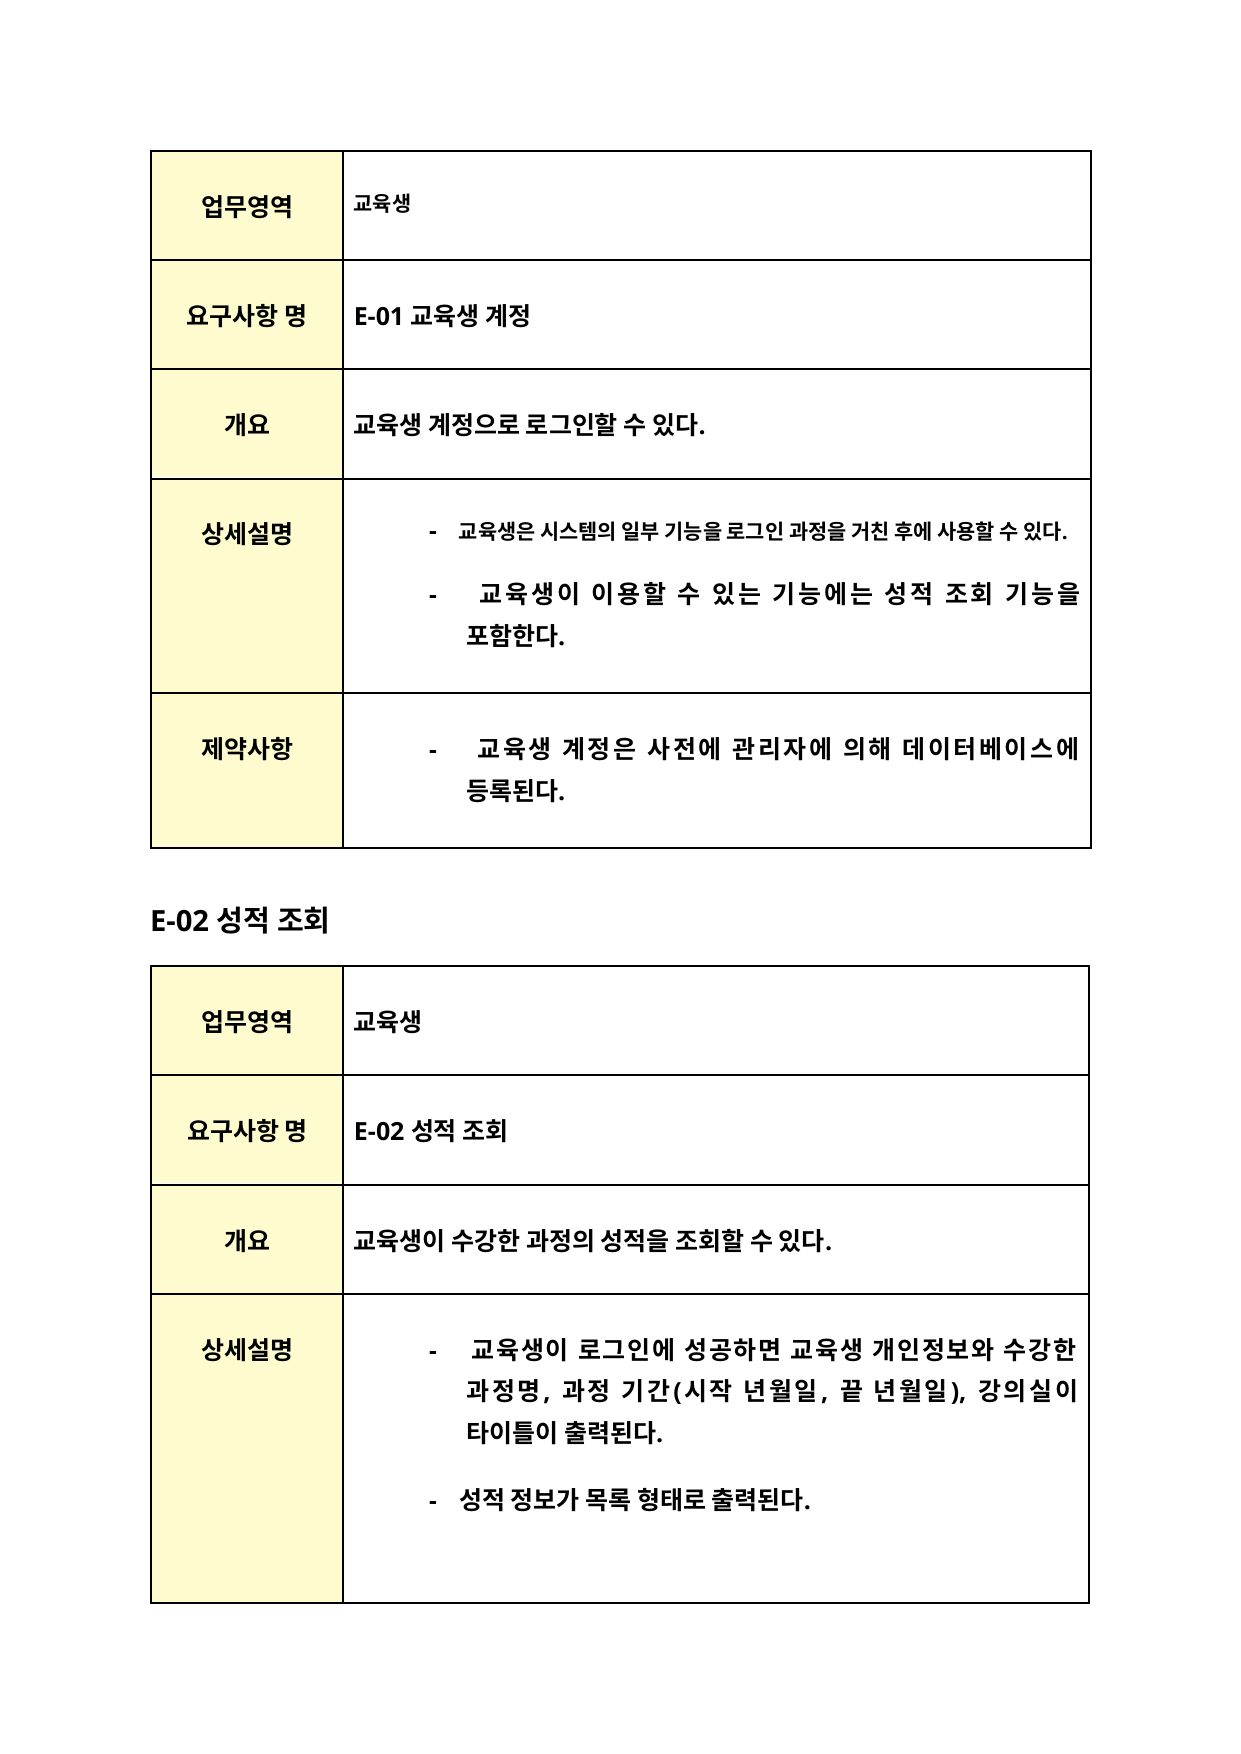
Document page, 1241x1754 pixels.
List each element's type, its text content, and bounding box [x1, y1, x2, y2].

table_cell [152, 1076, 342, 1183]
table_header [152, 152, 342, 259]
table_cell [152, 1186, 342, 1293]
table_cell [152, 370, 342, 477]
table_cell [344, 370, 1090, 477]
table_cell [344, 1076, 1088, 1183]
table_header [344, 152, 1090, 259]
table_cell [152, 480, 342, 692]
table_cell [344, 261, 1090, 368]
table_cell [344, 1186, 1088, 1293]
table_cell - - [344, 480, 1090, 692]
table_cell [152, 261, 342, 368]
table_cell [152, 694, 342, 847]
table_header [152, 967, 342, 1074]
table_header [344, 967, 1088, 1074]
table_cell - - - [344, 1295, 1088, 1602]
table_cell [152, 1295, 342, 1602]
table_cell - [344, 694, 1090, 847]
